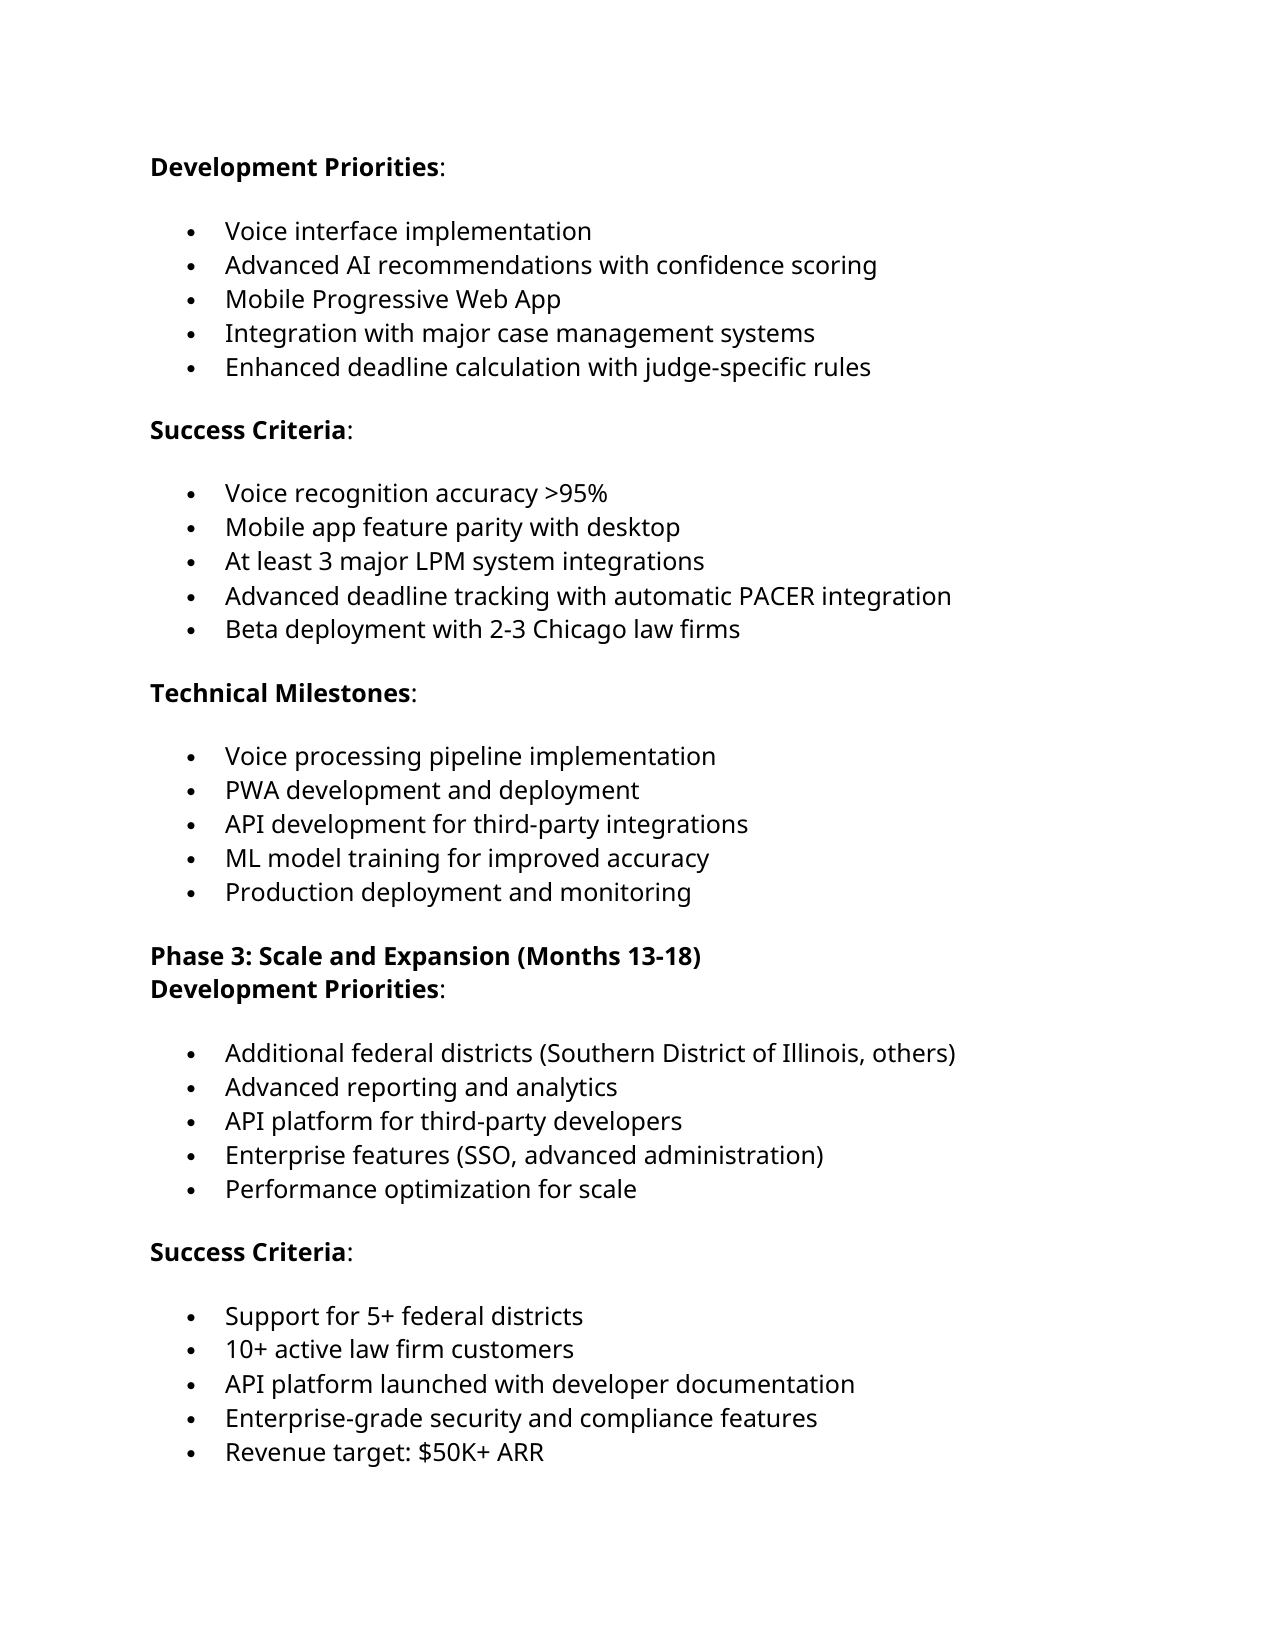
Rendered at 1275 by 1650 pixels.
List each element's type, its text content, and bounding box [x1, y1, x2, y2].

text Technical Milestones: [150, 675, 1125, 709]
list Enterprise features (SSO, advanced administration) [187, 1138, 1125, 1172]
list Production deployment and monitoring [187, 875, 1125, 909]
list Enterprise-grade security and compliance features [187, 1400, 1125, 1434]
list Additional federal districts (Southern District of Illinois, others) [187, 1035, 1125, 1069]
text Success Criteria: [150, 413, 1125, 447]
list Performance optimization for scale [187, 1172, 1125, 1206]
list Support for 5+ federal districts [187, 1298, 1125, 1332]
list Beta deployment with 2-3 Chicago law firms [187, 612, 1125, 646]
list Voice interface implementation [187, 213, 1125, 247]
list Advanced reporting and analytics [187, 1069, 1125, 1103]
list Mobile Progressive Web App [187, 281, 1125, 315]
list Voice processing pipeline implementation [187, 739, 1125, 773]
text Development Priorities: [150, 150, 1125, 184]
text Development Priorities: [150, 972, 1125, 1006]
list At least 3 major LPM system integrations [187, 544, 1125, 578]
list Revenue target: $50K+ ARR [187, 1434, 1125, 1468]
list PWA development and deployment [187, 773, 1125, 807]
list Integration with major case management systems [187, 315, 1125, 349]
list API platform for third-party developers [187, 1103, 1125, 1138]
text Phase 3: Scale and Expansion (Months 13-18) [150, 938, 1125, 972]
list 10+ active law firm customers [187, 1332, 1125, 1366]
list Advanced AI recommendations with confidence scoring [187, 247, 1125, 281]
list API platform launched with developer documentation [187, 1366, 1125, 1400]
text Success Criteria: [150, 1235, 1125, 1269]
list Advanced deadline tracking with automatic PACER integration [187, 578, 1125, 612]
list API development for third-party integrations [187, 807, 1125, 841]
list Mobile app feature parity with desktop [187, 510, 1125, 544]
list ML model training for improved accuracy [187, 841, 1125, 875]
list Voice recognition accuracy >95% [187, 476, 1125, 510]
list Enhanced deadline calculation with judge-specific rules [187, 349, 1125, 383]
